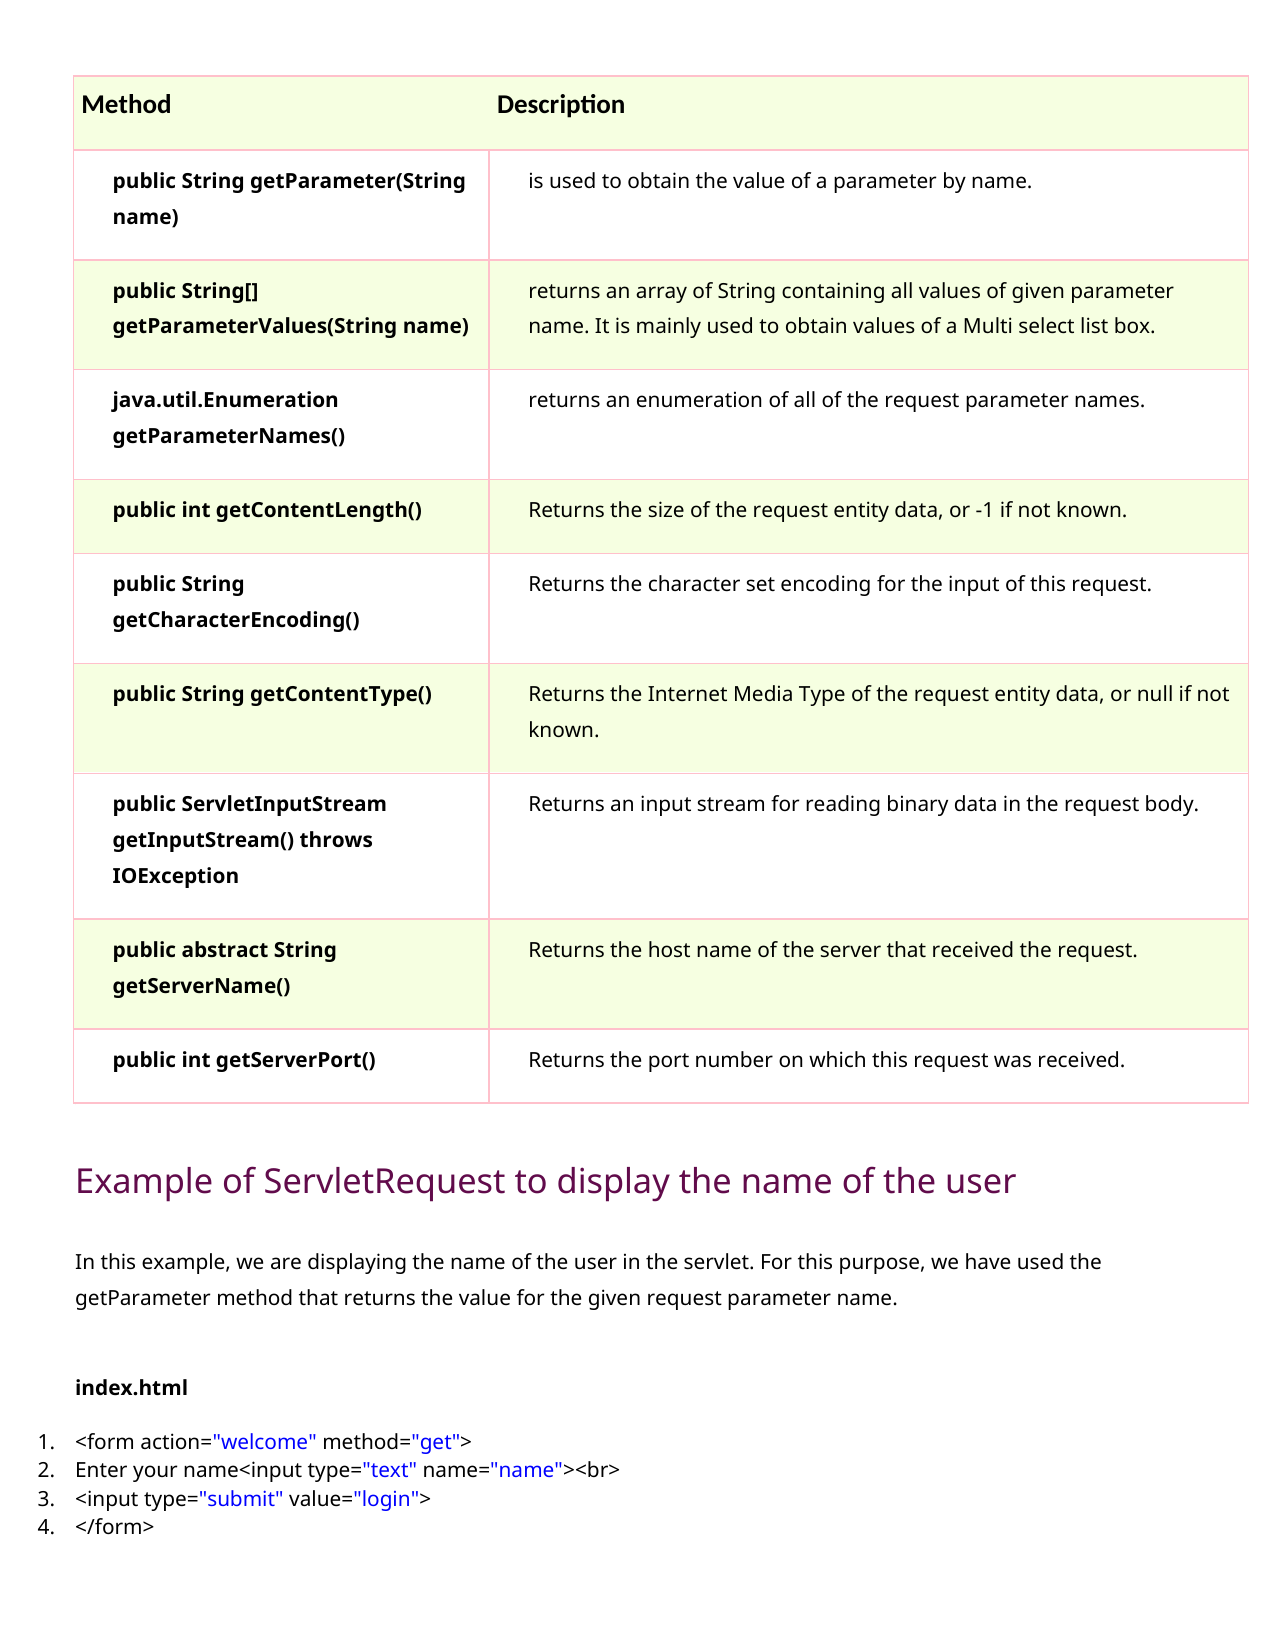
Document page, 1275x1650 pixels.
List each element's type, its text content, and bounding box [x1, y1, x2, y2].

table_cell Returns the character set encoding for the input of this request. [490, 554, 1248, 662]
table_cell Returns the size of the request entity data, or -1 if not known. [490, 480, 1248, 553]
table_cell Returns the host name of the server that received the request. [490, 920, 1248, 1028]
list </form> [37, 1512, 1200, 1541]
table_cell public String[] getParameterValues(String name) [74, 261, 488, 369]
table_cell java.util.Enumeration getParameterNames() [74, 370, 488, 479]
table_cell public String getCharacterEncoding() [74, 554, 488, 662]
table_header Method [74, 77, 489, 149]
text index.html [75, 1341, 1200, 1402]
table_cell returns an array of String containing all values of given parameter name. It is mainly used to obtain values of a Multi select list box. [490, 261, 1248, 369]
table_cell Returns an input stream for reading binary data in the request body. [490, 774, 1248, 918]
list <input type="submit" value="login"> [37, 1484, 1200, 1512]
subtitle Example of ServletRequest to display the name of the user [75, 1157, 1200, 1203]
table_cell is used to obtain the value of a parameter by name. [490, 151, 1248, 259]
table_cell public ServletInputStream getInputStream() throws IOException [74, 774, 488, 918]
table_cell public abstract String getServerName() [74, 920, 488, 1028]
table_cell public String getParameter(String name) [74, 151, 488, 259]
text In this example, we are displaying the name of the user in the servlet. For this purpose, we have used the getParameter method that returns the value for the given request parameter name. [75, 1240, 1200, 1312]
table_cell public int getContentLength() [74, 480, 488, 553]
table_header Description [489, 77, 1248, 149]
table_cell public int getServerPort() [74, 1030, 488, 1102]
list Enter your name<input type="text" name="name"><br> [37, 1455, 1200, 1484]
table_cell Returns the port number on which this request was received. [490, 1030, 1248, 1102]
list <form action="welcome" method="get"> [37, 1427, 1200, 1455]
table_cell returns an enumeration of all of the request parameter names. [490, 370, 1248, 479]
table_cell Returns the Internet Media Type of the request entity data, or null if not known. [490, 664, 1248, 772]
table_cell public String getContentType() [74, 664, 488, 772]
